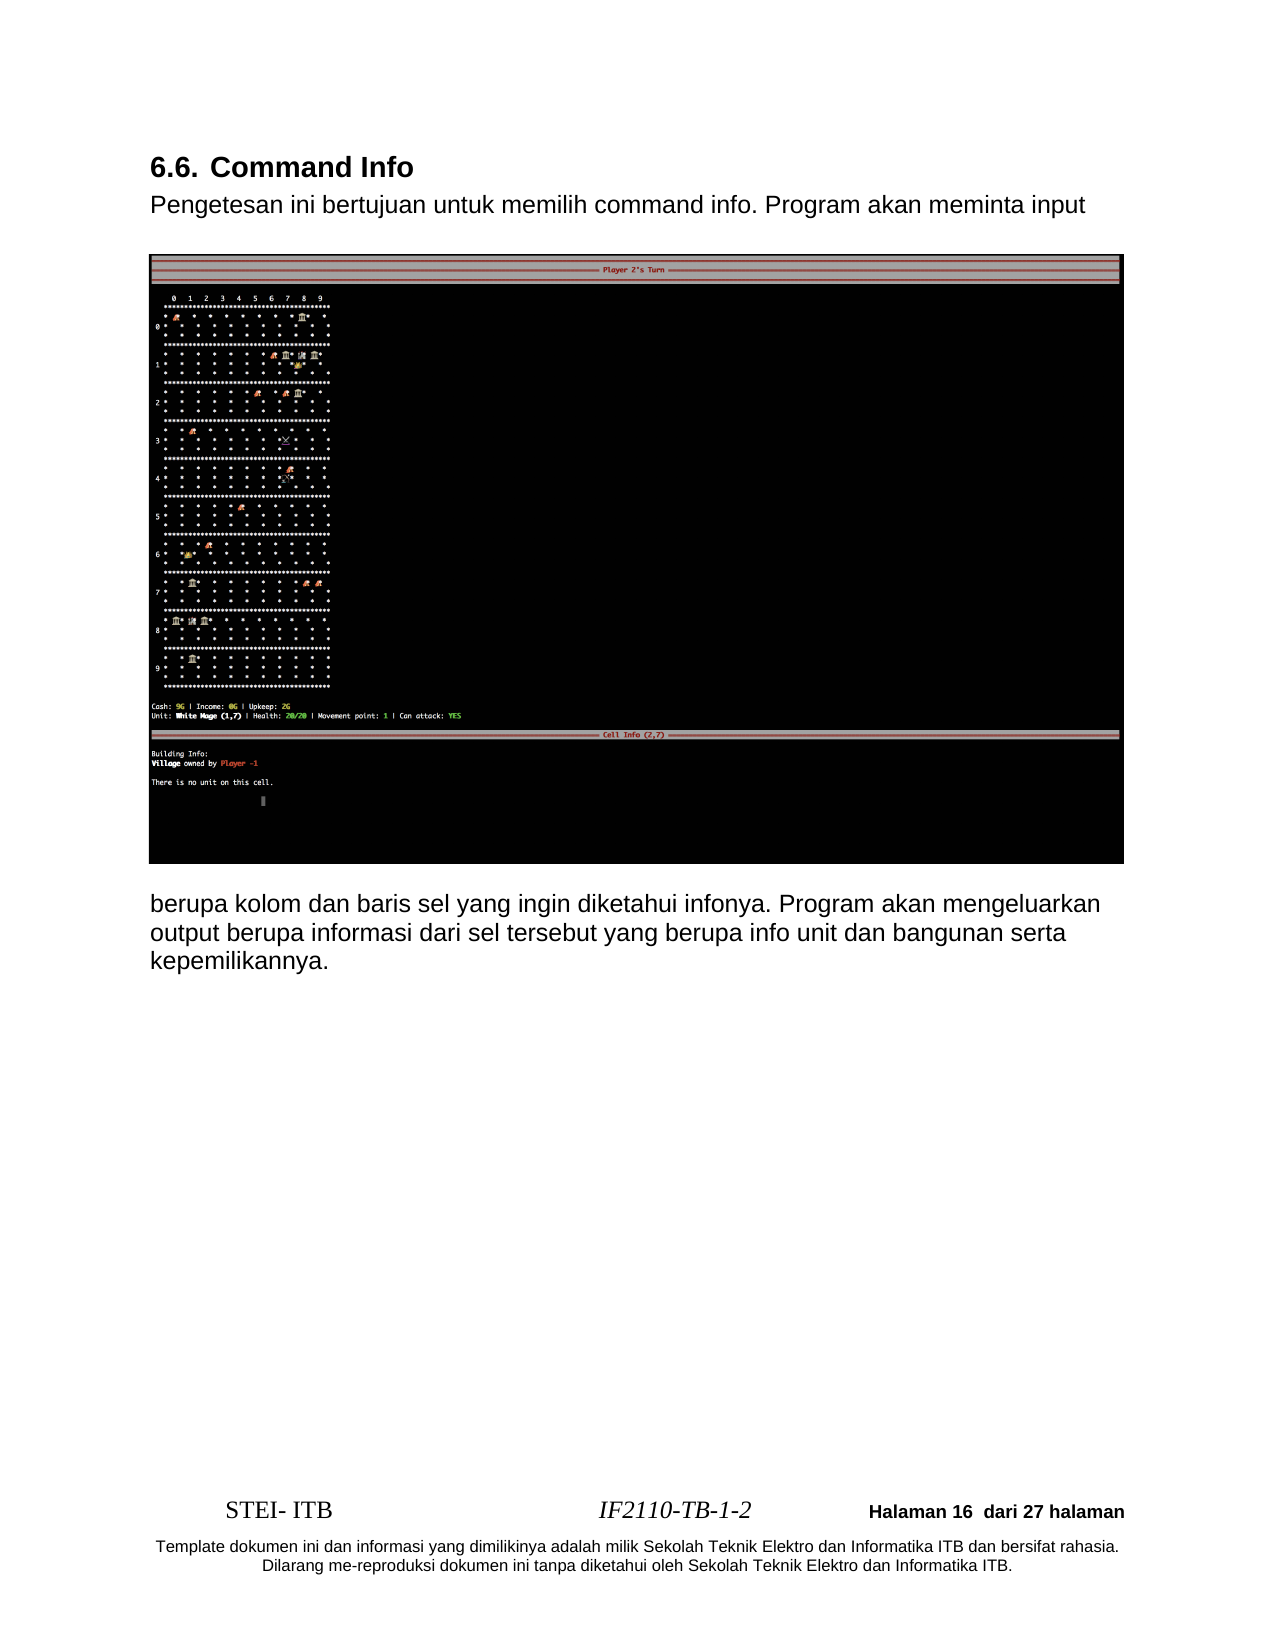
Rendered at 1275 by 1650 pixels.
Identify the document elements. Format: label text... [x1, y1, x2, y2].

subtitle Command Info [150, 150, 1125, 183]
picture [148, 254, 1124, 864]
